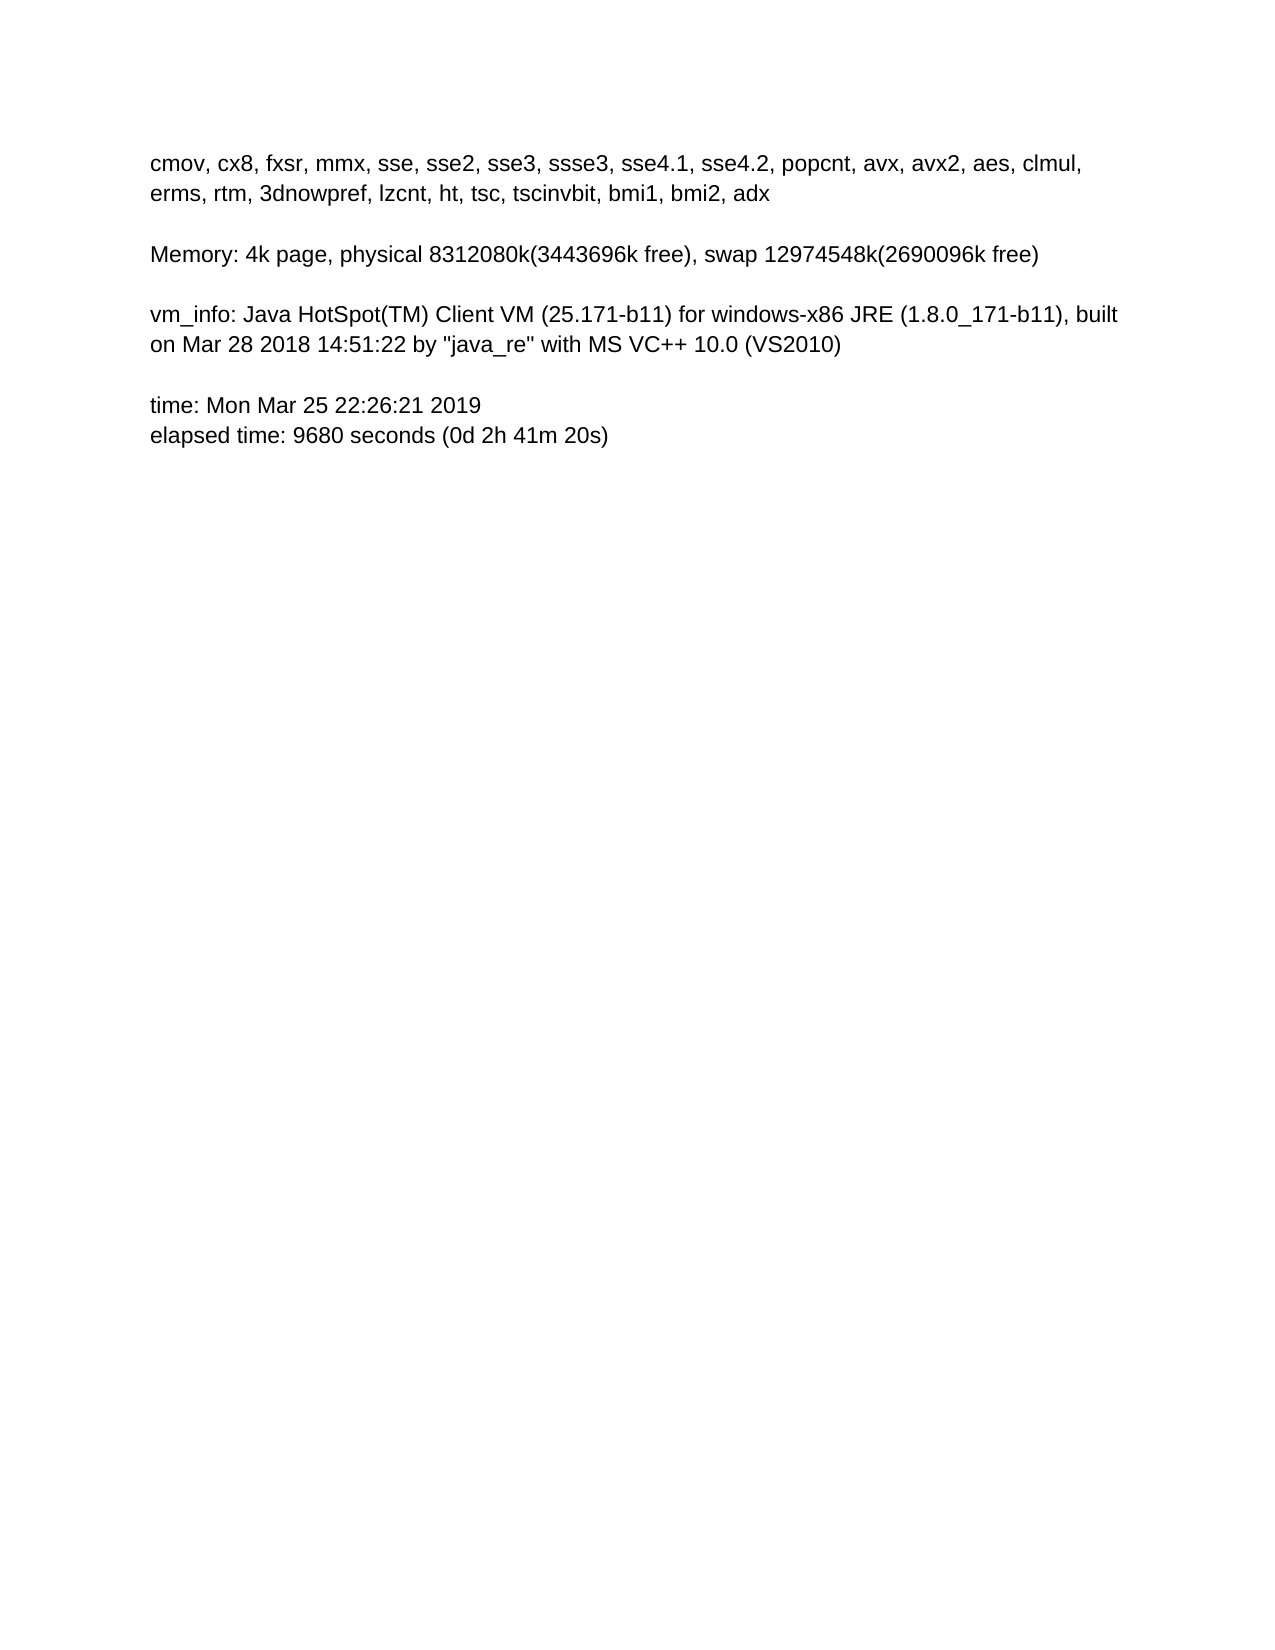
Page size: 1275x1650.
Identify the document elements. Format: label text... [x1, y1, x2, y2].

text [150, 150, 1125, 207]
text vm_info: Java HotSpot(TM) Client VM (25.171-b11) for windows-x86 JRE (1.8.0_171-b11), built on Mar 28 2018 14:51:22 by "java_re" with MS VC++ 10.0 (VS2010) [150, 301, 1125, 358]
text Memory: 4k page, physical 8312080k(3443696k free), swap 12974548k(2690096k free) [150, 241, 1125, 267]
text time: Mon Mar 25 22:26:21 2019 [150, 392, 1125, 418]
text elapsed time: 9680 seconds (0d 2h 41m 20s) [150, 422, 1125, 448]
